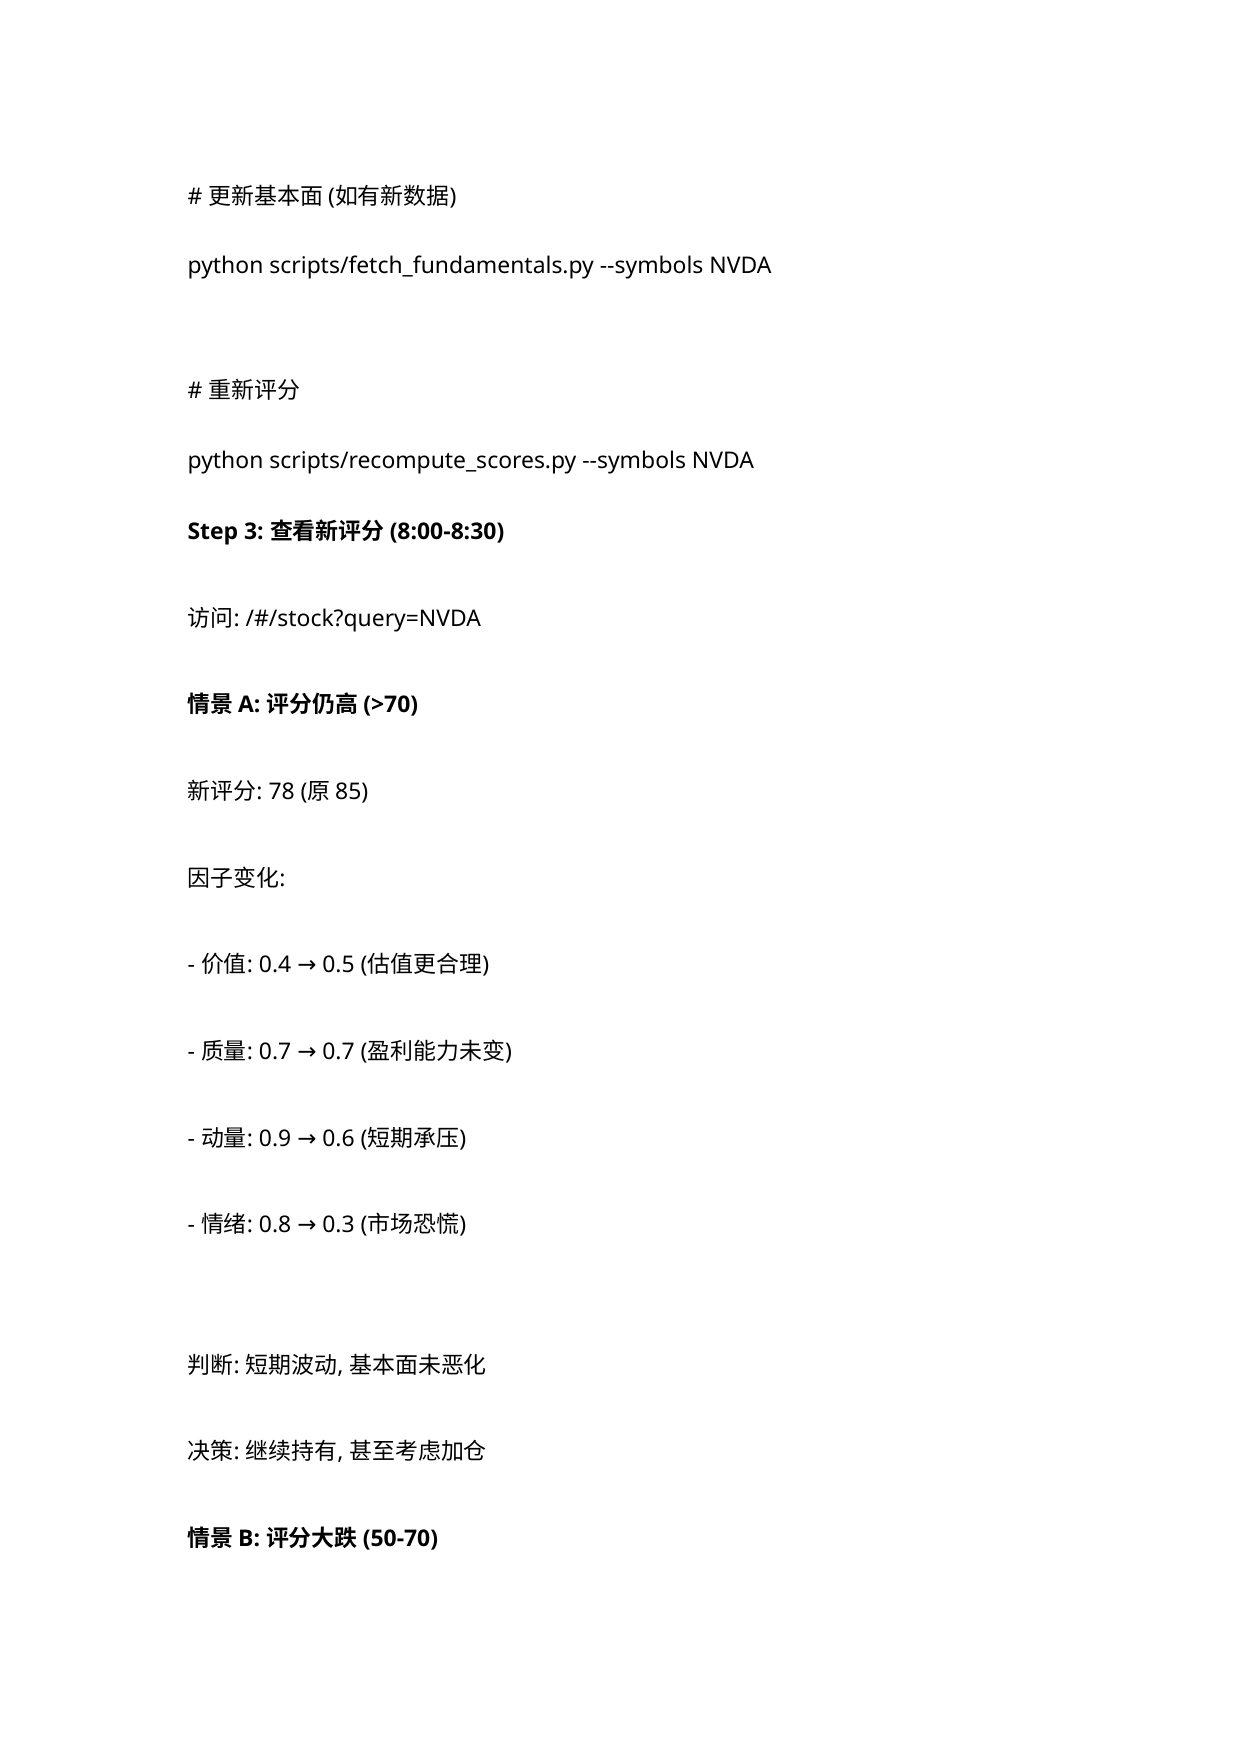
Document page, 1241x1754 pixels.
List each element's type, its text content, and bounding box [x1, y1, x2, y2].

text 新评分: 78 (原85) [187, 757, 1053, 822]
text 决策: 继续持有, 甚至考虑加仓 [187, 1417, 1053, 1482]
text # 重新评分 [187, 356, 1053, 421]
text Step 3: 查看新评分 (8:00-8:30) [187, 497, 1053, 562]
text - 价值: 0.4 → 0.5 (估值更合理) [187, 930, 1053, 995]
text - 动量: 0.9 → 0.6 (短期承压) [187, 1103, 1053, 1168]
text # 更新基本面 (如有新数据) [187, 162, 1053, 227]
text 判断: 短期波动, 基本面未恶化 [187, 1331, 1053, 1396]
text 情景B: 评分大跌 (50-70) [187, 1504, 1053, 1569]
text 访问: /#/stock?query=NVDA [187, 583, 1053, 648]
text 情景A: 评分仍高 (>70) [187, 670, 1053, 735]
text python scripts/fetch_fundamentals.py --symbols NVDA [187, 249, 1053, 281]
text 因子变化: [187, 843, 1053, 908]
text - 情绪: 0.8 → 0.3 (市场恐慌) [187, 1190, 1053, 1255]
text - 质量: 0.7 → 0.7 (盈利能力未变) [187, 1017, 1053, 1082]
text python scripts/recompute_scores.py --symbols NVDA [187, 443, 1053, 476]
